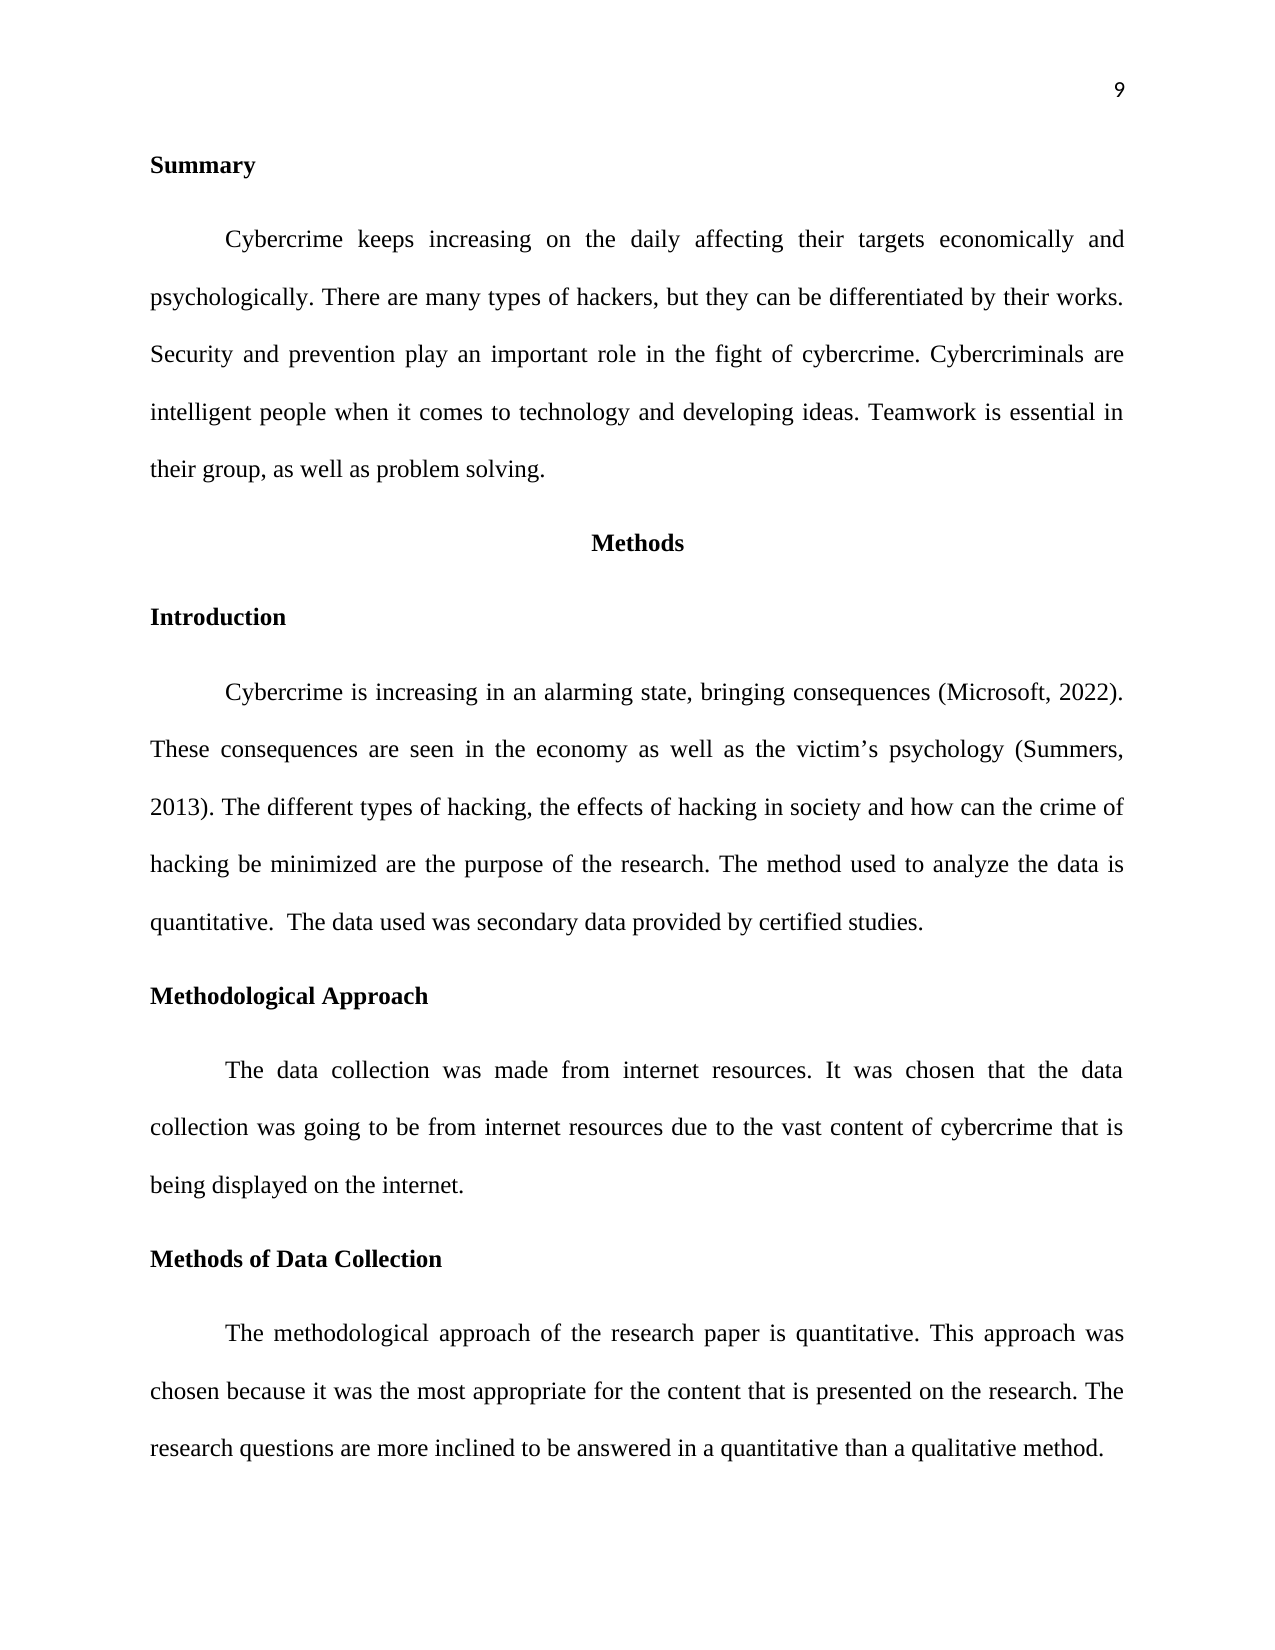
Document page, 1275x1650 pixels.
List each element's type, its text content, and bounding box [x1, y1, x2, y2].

text Methods [150, 528, 1125, 557]
text Introduction [150, 602, 1125, 631]
text Methods of Data Collection [150, 1244, 1125, 1273]
text Summary [150, 150, 1125, 179]
text Methodological Approach [150, 981, 1125, 1009]
text The data collection was made from internet resources. It was chosen that the data collection was going to be from internet resources due to the vast content of cybercrime that is being displayed on the internet. [150, 1055, 1125, 1199]
text The methodological approach of the research paper is quantitative. This approach was chosen because it was the most appropriate for the content that is presented on the research. The research questions are more inclined to be answered in a quantitative than a qualitative method. [150, 1318, 1125, 1462]
text Cybercrime is increasing in an alarming state, bringing consequences (Microsoft, 2022). These consequences are seen in the economy as well as the victim’s psychology (Summers, 2013). The different types of hacking, the effects of hacking in society and how can the crime of hacking be minimized are the purpose of the research. The method used to analyze the data is quantitative. The data used was secondary data provided by certified studies. [150, 677, 1125, 935]
text Cybercrime keeps increasing on the daily affecting their targets economically and psychologically. There are many types of hackers, but they can be differentiated by their works. Security and prevention play an important role in the fight of cybercrime. Cybercriminals are intelligent people when it comes to technology and developing ideas. Teamwork is essential in their group, as well as problem solving. [150, 224, 1125, 483]
